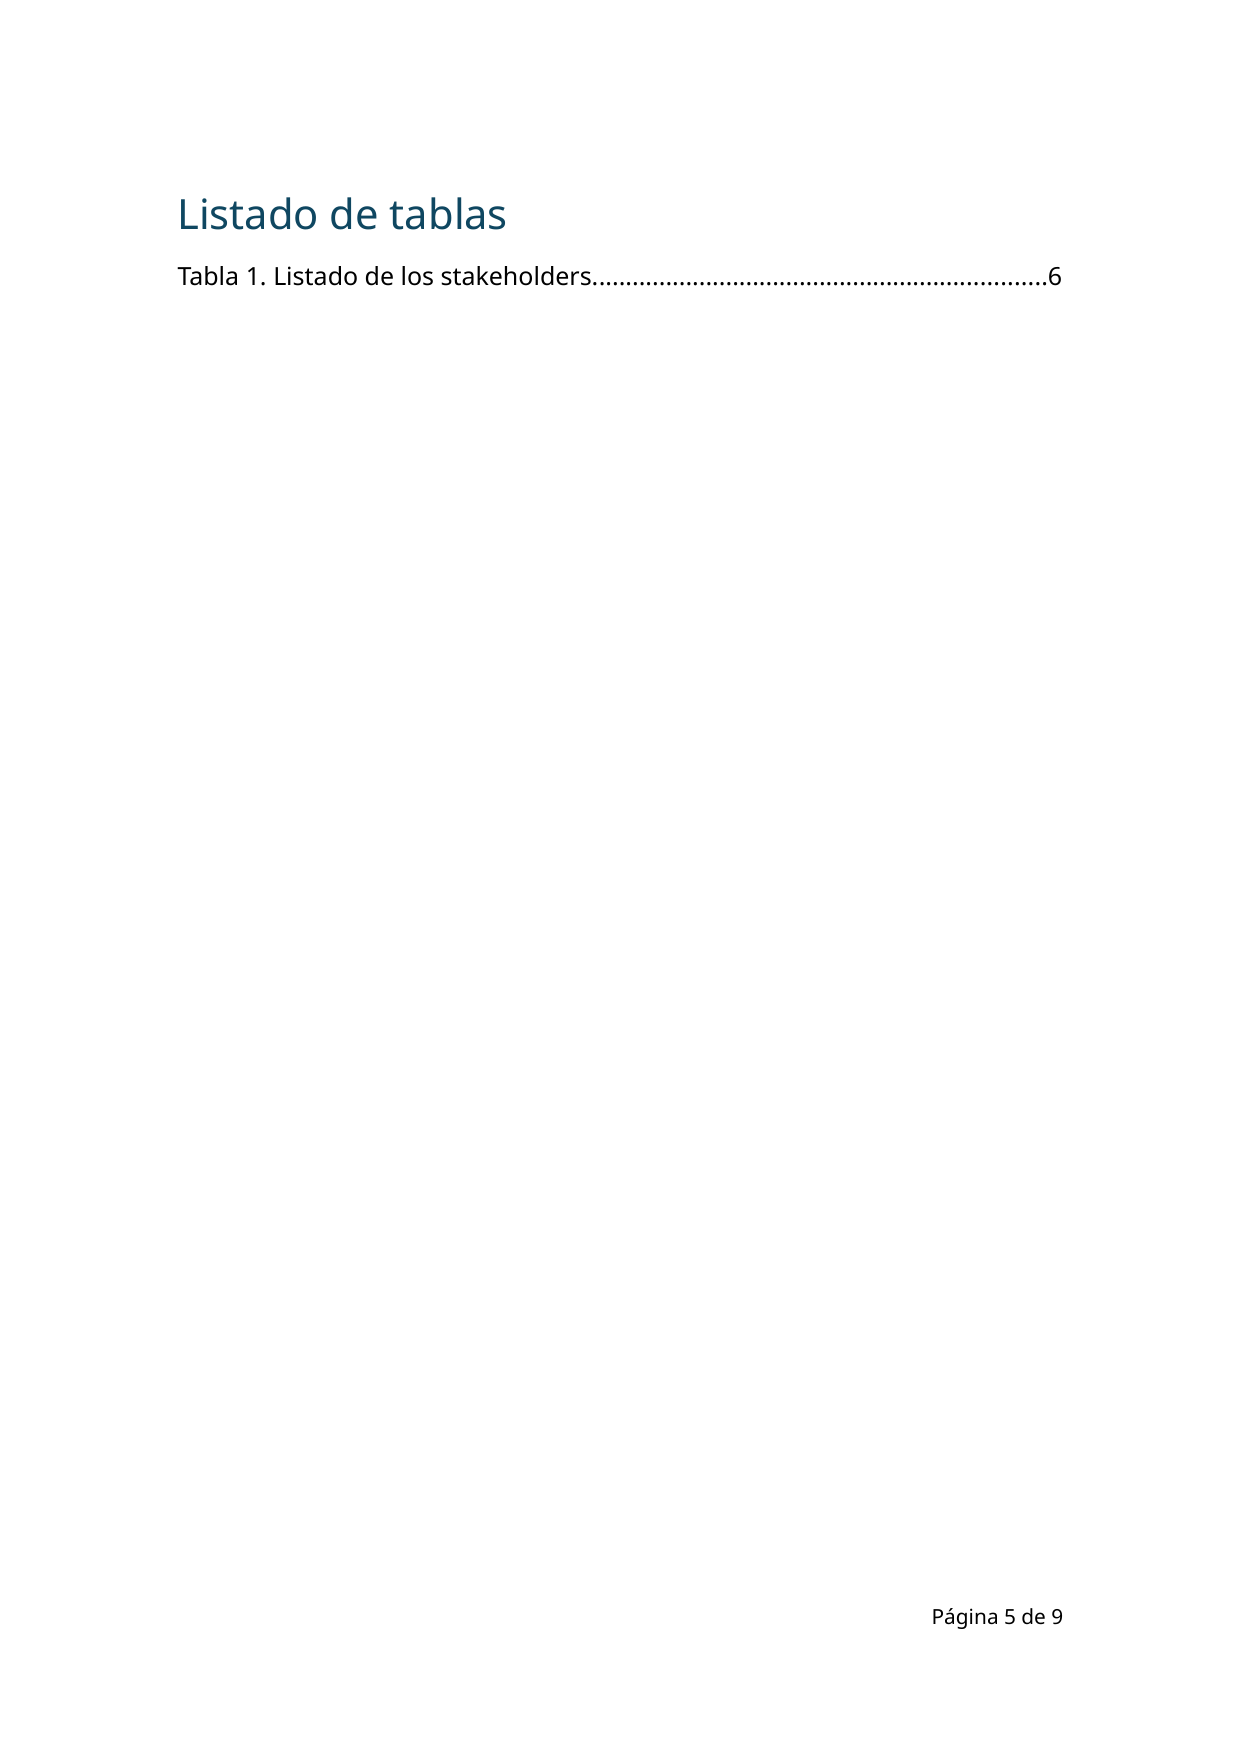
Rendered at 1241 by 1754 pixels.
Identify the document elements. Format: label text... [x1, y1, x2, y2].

text Tabla 1. Listado de los stakeholders. 6 [177, 259, 1063, 293]
subtitle Listado de tablas [177, 185, 1063, 242]
